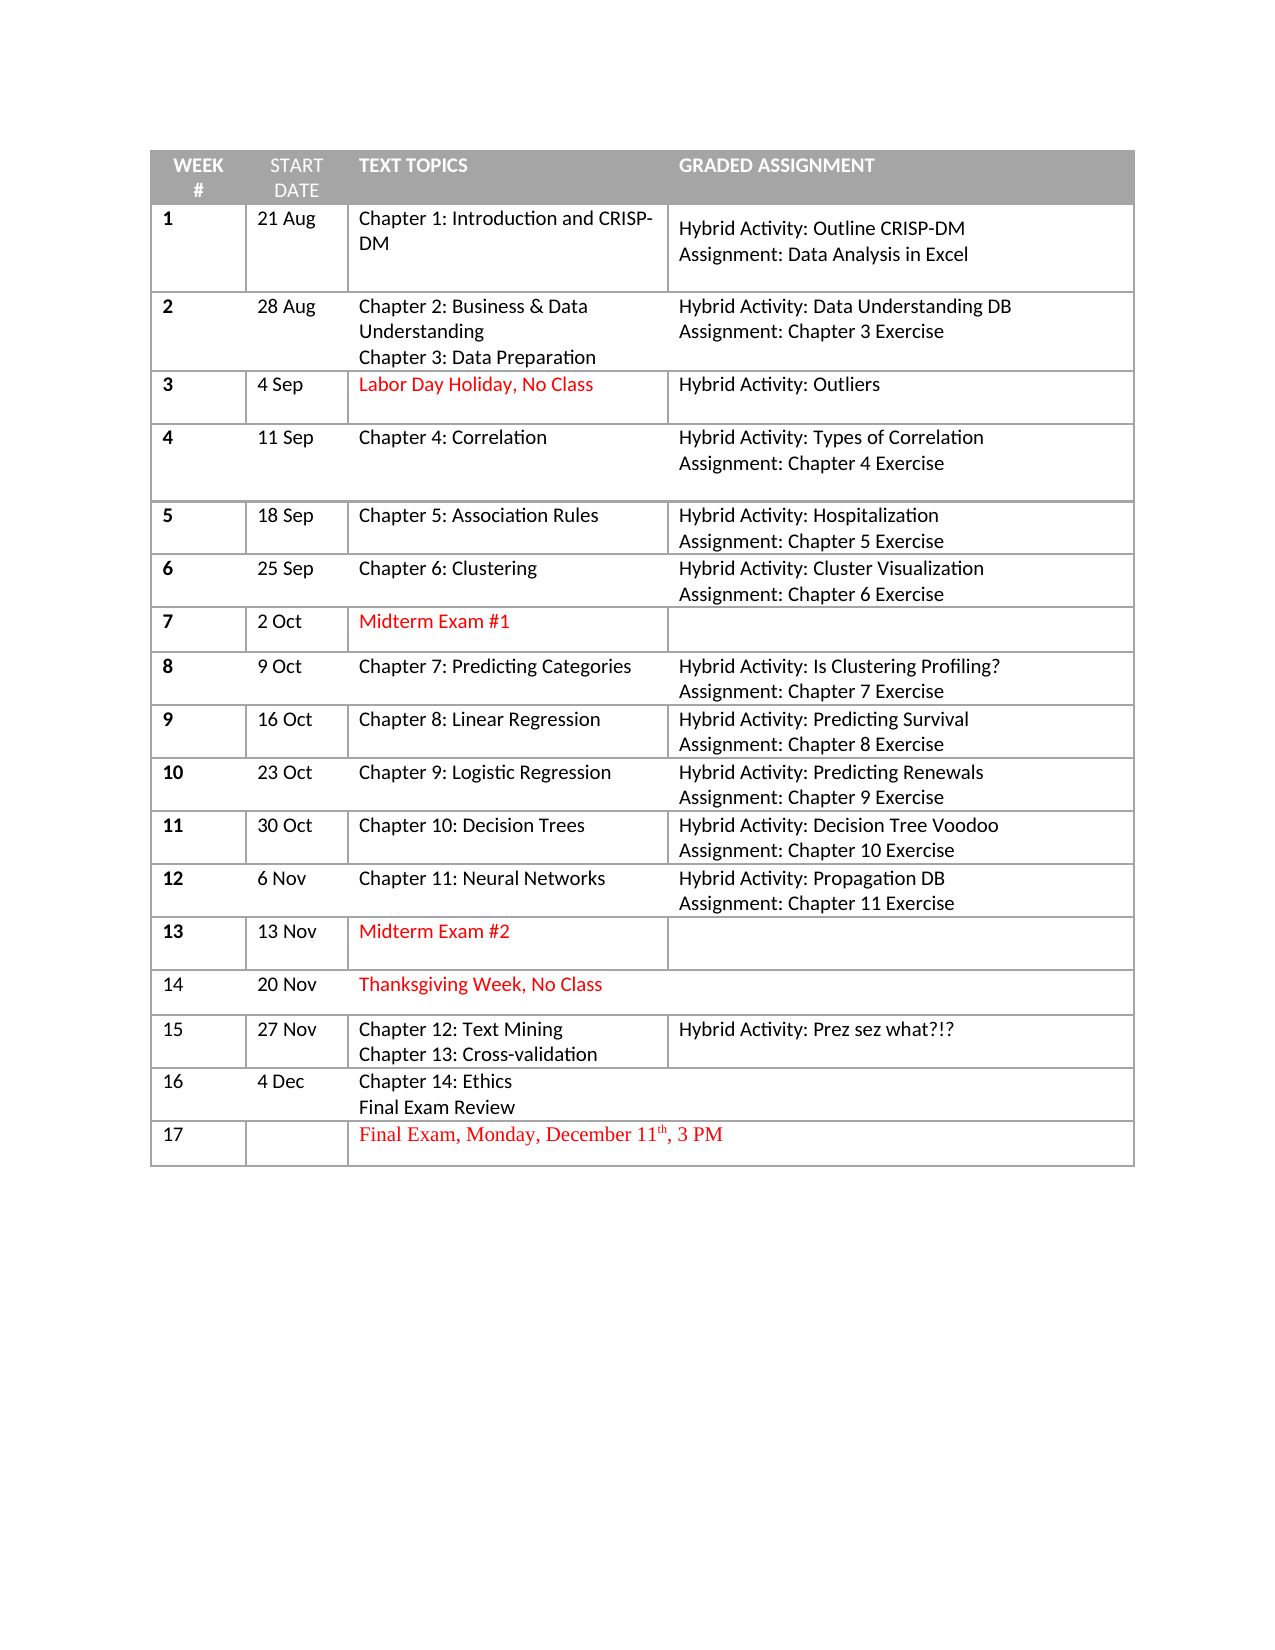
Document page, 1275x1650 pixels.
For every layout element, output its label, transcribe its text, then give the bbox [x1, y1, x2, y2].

table_cell 4 [152, 425, 246, 500]
table_cell Hybrid Activity: Predicting Survival Assignment: Chapter 8 Exercise [669, 706, 1133, 757]
table_cell 4 Sep [247, 372, 347, 422]
table_cell Chapter 11: Neural Networks [348, 865, 668, 916]
table_cell Hybrid Activity: Hospitalization Assignment: Chapter 5 Exercise [669, 503, 1133, 553]
table_cell 28 Aug [246, 293, 348, 369]
table_cell 9 Oct [246, 653, 348, 704]
table_cell Labor Day Holiday, No Class [349, 372, 667, 422]
table_cell Thanksgiving Week, No Class [348, 971, 668, 1014]
table_cell [668, 971, 1133, 1014]
table_cell 18 Sep [247, 503, 347, 553]
table_cell Chapter 4: Correlation [348, 425, 668, 500]
table_cell 2 Oct [247, 608, 347, 651]
table_cell 9 [152, 706, 245, 757]
table_cell Chapter 10: Decision Trees [349, 812, 667, 863]
table_cell Chapter 7: Predicting Categories [348, 653, 668, 704]
table_cell 5 [152, 503, 245, 553]
table_cell [247, 1122, 347, 1164]
table_cell 30 Oct [247, 812, 347, 863]
table_cell Chapter 12: Text Mining Chapter 13: Cross-validation [349, 1016, 667, 1067]
table_cell 11 [152, 812, 245, 863]
table_cell Chapter 6: Clustering [348, 555, 668, 606]
table_cell Hybrid Activity: Outliers [669, 372, 1133, 422]
table_header START DATE [246, 152, 348, 203]
table_cell Chapter 2: Business & Data Understanding Chapter 3: Data Preparation [348, 293, 668, 369]
table_cell 3 [152, 372, 245, 422]
table_cell 10 [152, 759, 246, 810]
table_cell Chapter 5: Association Rules [349, 503, 667, 553]
table_cell 1 [152, 205, 245, 291]
table_cell 12 [152, 865, 246, 916]
table_cell Hybrid Activity: Decision Tree Voodoo Assignment: Chapter 10 Exercise [669, 812, 1133, 863]
table_cell Final Exam, Monday, December 11th, 3 PM [349, 1122, 1133, 1164]
table_cell Chapter 9: Logistic Regression [348, 759, 668, 810]
table_cell 27 Nov [247, 1016, 347, 1067]
table_cell 11 Sep [246, 425, 348, 500]
table_cell [669, 608, 1133, 651]
table_cell 13 [152, 918, 245, 969]
table_cell 25 Sep [246, 555, 348, 606]
table_cell Hybrid Activity: Propagation DB Assignment: Chapter 11 Exercise [668, 865, 1133, 916]
table_cell 2 [152, 293, 246, 369]
table_cell 13 Nov [247, 918, 347, 969]
table_cell 6 [152, 555, 246, 606]
table_cell 23 Oct [246, 759, 348, 810]
table_cell 15 [152, 1016, 245, 1067]
table_header WEEK # [152, 152, 246, 203]
table_cell Hybrid Activity: Is Clustering Profiling? Assignment: Chapter 7 Exercise [668, 653, 1133, 704]
table_cell 7 [152, 608, 245, 651]
table_cell 6 Nov [246, 865, 348, 916]
table_cell 14 [152, 971, 246, 1014]
table_cell 16 Oct [247, 706, 347, 757]
table_cell Hybrid Activity: Data Understanding DB Assignment: Chapter 3 Exercise [668, 293, 1133, 369]
table_cell [668, 1069, 1133, 1119]
table_cell Hybrid Activity: Cluster Visualization Assignment: Chapter 6 Exercise [668, 555, 1133, 606]
table_header TEXT TOPICS [348, 152, 668, 203]
table_cell 20 Nov [246, 971, 348, 1014]
table_cell [669, 918, 1133, 969]
table_cell Chapter 14: Ethics Final Exam Review [348, 1069, 668, 1119]
table_cell Midterm Exam #1 [349, 608, 667, 651]
table_cell 4 Dec [246, 1069, 348, 1119]
table_cell Midterm Exam #2 [349, 918, 667, 969]
table_cell Chapter 1: Introduction and CRISP-DM [349, 205, 667, 291]
table_header GRADED ASSIGNMENT [668, 152, 1133, 203]
table_cell 16 [152, 1069, 246, 1119]
table_cell 17 [152, 1122, 245, 1164]
table_cell 21 Aug [247, 205, 347, 291]
table_cell Hybrid Activity: Outline CRISP-DM Assignment: Data Analysis in Excel [669, 205, 1133, 291]
table_cell Hybrid Activity: Predicting Renewals Assignment: Chapter 9 Exercise [668, 759, 1133, 810]
table_cell Hybrid Activity: Types of Correlation Assignment: Chapter 4 Exercise [668, 425, 1133, 500]
table_cell Chapter 8: Linear Regression [349, 706, 667, 757]
table_cell Hybrid Activity: Prez sez what?!? [669, 1016, 1133, 1067]
table_cell 8 [152, 653, 246, 704]
